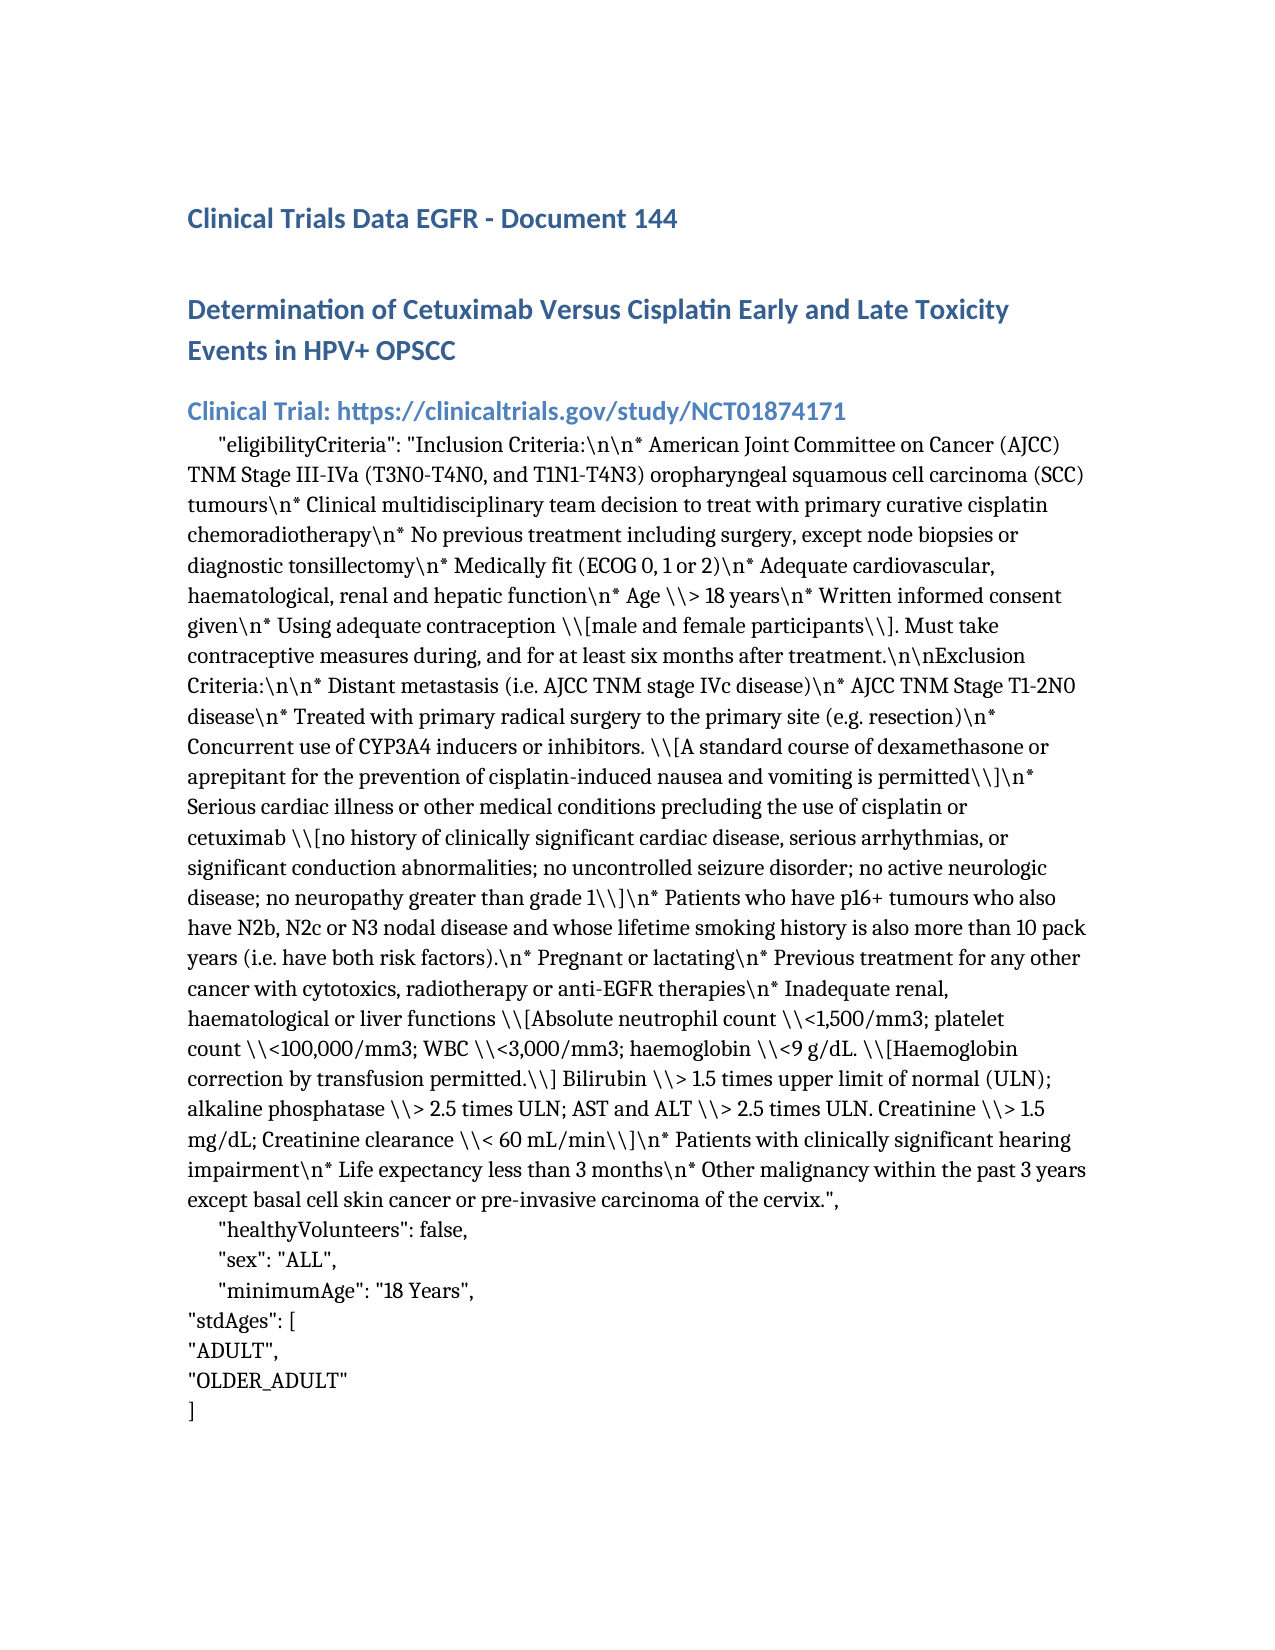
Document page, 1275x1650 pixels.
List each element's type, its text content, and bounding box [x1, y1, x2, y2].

subtitle Determination of Cetuximab Versus Cisplatin Early and Late Toxicity Events in HPV+ OPSCC [187, 291, 1087, 367]
subtitle Clinical Trials Data EGFR - Document 144 [187, 200, 1087, 236]
text "eligibilityCriteria": "Inclusion Criteria:\n\n* American Joint Committee on Cancer (AJCC) TNM Stage III-IVa (T3N0-T4N0, and T1N1-T4N3) oropharyngeal squamous cell carcinoma (SCC) tumours\n* Clinical multidisciplinary team decision to treat with primary curative cisplatin chemoradiotherapy\n* No previous treatment including surgery, except node biopsies or diagnostic tonsillectomy\n* Medically fit (ECOG 0, 1 or 2)\n* Adequate cardiovascular, haematological, renal and hepatic function\n* Age \\> 18 years\n* Written informed consent given\n* Using adequate contraception \\[male and female participants\\]. Must take contraceptive measures during, and for at least six months after treatment.\n\nExclusion Criteria:\n\n* Distant metastasis (i.e. AJCC TNM stage IVc disease)\n* AJCC TNM Stage T1-2N0 disease\n* Treated with primary radical surgery to the primary site (e.g. resection)\n* Concurrent use of CYP3A4 inducers or inhibitors. \\[A standard course of dexamethasone or aprepitant for the prevention of cisplatin-induced nausea and vomiting is permitted\\]\n* Serious cardiac illness or other medical conditions precluding the use of cisplatin or cetuximab \\[no history of clinically significant cardiac disease, serious arrhythmias, or significant conduction abnormalities; no uncontrolled seizure disorder; no active neurologic disease; no neuropathy greater than grade 1\\]\n* Patients who have p16+ tumours who also have N2b, N2c or N3 nodal disease and whose lifetime smoking history is also more than 10 pack years (i.e. have both risk factors).\n* Pregnant or lactating\n* Previous treatment for any other cancer with cytotoxics, radiotherapy or anti-EGFR therapies\n* Inadequate renal, haematological or liver functions \\[Absolute neutrophil count \\<1,500/mm3; platelet count \\<100,000/mm3; WBC \\<3,000/mm3; haemoglobin \\<9 g/dL. \\[Haemoglobin correction by transfusion permitted.\\] Bilirubin \\> 1.5 times upper limit of normal (ULN); alkaline phosphatase \\> 2.5 times ULN; AST and ALT \\> 2.5 times ULN. Creatinine \\> 1.5 mg/dL; Creatinine clearance \\< 60 mL/min\\]\n* Patients with clinically significant hearing impairment\n* Life expectancy less than 3 months\n* Other malignancy within the past 3 years except basal cell skin cancer or pre-invasive carcinoma of the cervix.", "healthyVolunteers": false, "sex": "ALL", "minimumAge": "18 Years", "stdAges": [ "ADULT", "OLDER_ADULT" ] [187, 432, 1087, 1424]
subtitle Clinical Trial: https://clinicaltrials.gov/study/NCT01874171 [187, 394, 1087, 427]
